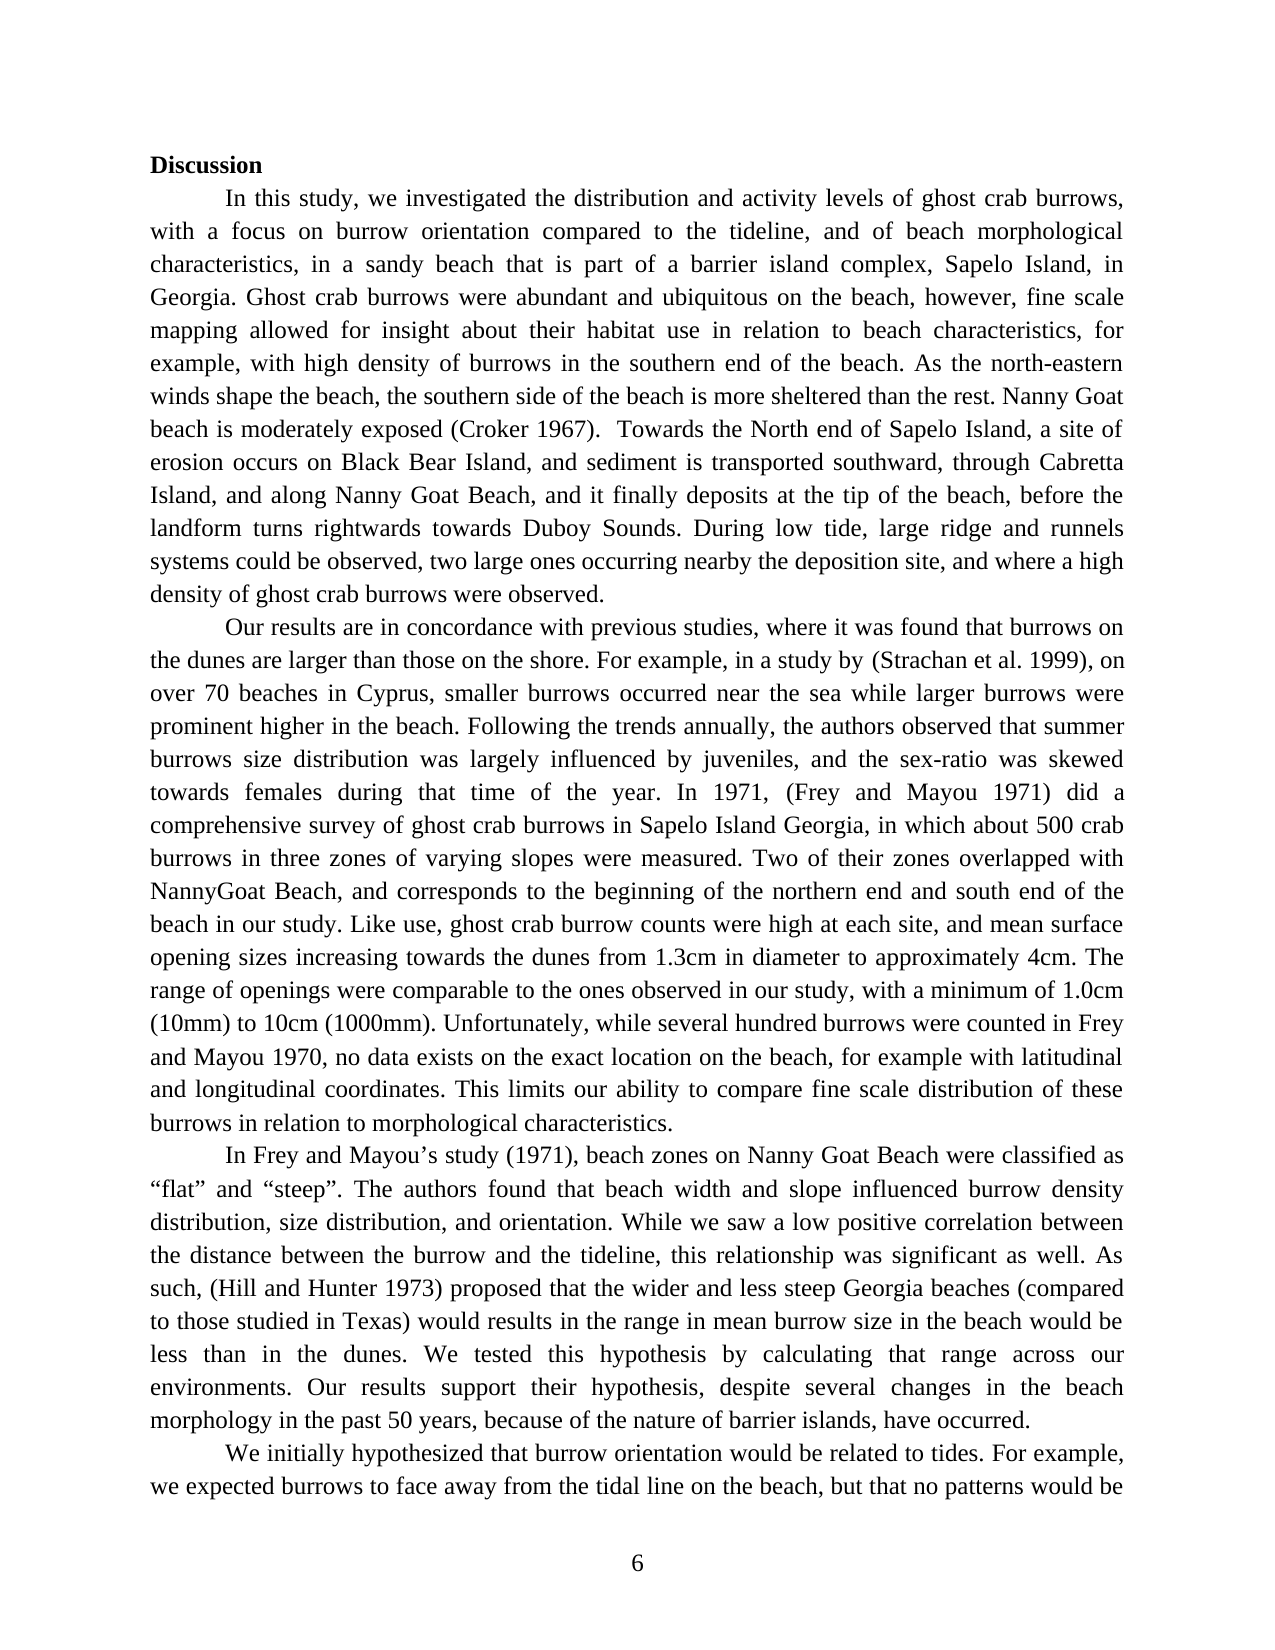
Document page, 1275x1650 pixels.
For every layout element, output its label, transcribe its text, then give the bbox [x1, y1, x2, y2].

text (Hill and Hunter 1973) [150, 1141, 1125, 1433]
text Discussion [150, 150, 1125, 179]
text In this study investigate the distribution and activity levels of ghost crab burrowsin a sandy beach of a barrier island complex, Sapelo Island, in Georgia. Ghost crab burrows were abundant and ubiquitous on the beach, however, fine scale mapping allowed for insight about their habitat use in relation to beach characteristics, for example, with high density of burrows in the southern end of the beach. As the north-eastern winds shape the beach, the southern side of the beach is more sheltered than the rest. [150, 183, 1125, 608]
text Our results are in concordance with previous where it was found that burrows on the dunes are larger than those on the shore. For example, in a study by (Strachan et al. 1999) on over 70 beaches in Cyprus, smaller burrows occurred near the sea while larger burrows were prominent higher in the beach. Following the trends annually, the authors observed that summer burrows size distribution was largely influenced by juveniles, and the sex-ratio was skewed towards females during that time of the year.(Frey and Mayou 1971) [150, 612, 1125, 1136]
